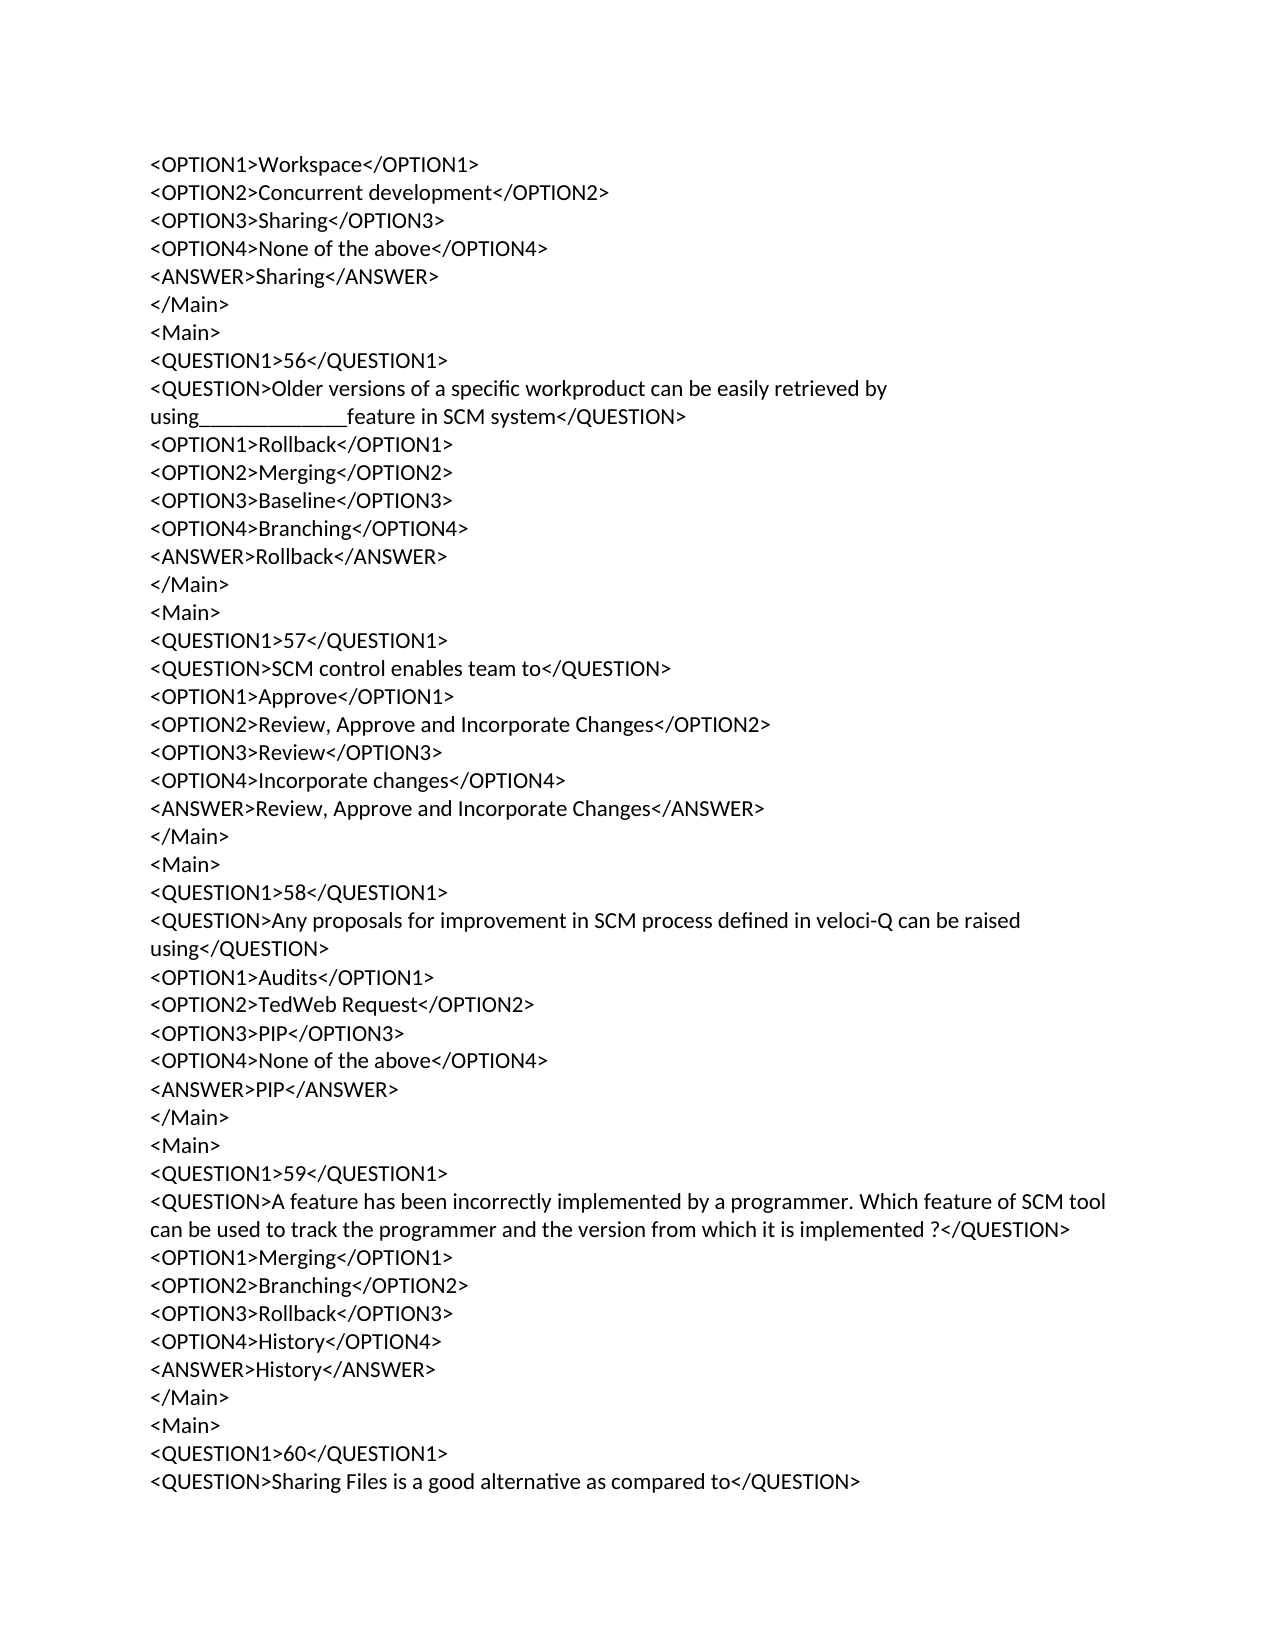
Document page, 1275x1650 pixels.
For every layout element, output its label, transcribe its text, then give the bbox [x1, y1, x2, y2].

text <QUESTION>SCM control enables team to</QUESTION> [150, 654, 1125, 682]
text <ANSWER>Review, Approve and Incorporate Changes</ANSWER> [150, 794, 1125, 822]
text <QUESTION1>56</QUESTION1> [150, 346, 1125, 374]
text </Main> [150, 822, 1125, 851]
text <OPTION4>None of the above</OPTION4> [150, 1047, 1125, 1075]
text <ANSWER>PIP</ANSWER> [150, 1075, 1125, 1103]
text <OPTION3>Baseline</OPTION3> [150, 486, 1125, 514]
text <QUESTION1>57</QUESTION1> [150, 626, 1125, 654]
text <OPTION1>Merging</OPTION1> [150, 1243, 1125, 1271]
text <OPTION3>PIP</OPTION3> [150, 1019, 1125, 1047]
text <Main> [150, 318, 1125, 346]
text </Main> [150, 1103, 1125, 1131]
text <OPTION4>Incorporate changes</OPTION4> [150, 766, 1125, 794]
text <QUESTION1>59</QUESTION1> [150, 1159, 1125, 1187]
text <ANSWER>Sharing</ANSWER> [150, 262, 1125, 290]
text <OPTION1>Workspace</OPTION1> [150, 150, 1125, 178]
text <OPTION2>Review, Approve and Incorporate Changes</OPTION2> [150, 710, 1125, 738]
text <Main> [150, 851, 1125, 878]
text <OPTION4>None of the above</OPTION4> [150, 234, 1125, 262]
text <OPTION1>Audits</OPTION1> [150, 963, 1125, 991]
text <OPTION4>History</OPTION4> [150, 1327, 1125, 1355]
text </Main> [150, 1383, 1125, 1411]
text <QUESTION>Older versions of a specific workproduct can be easily retrieved by using_____________feature in SCM system</QUESTION> [150, 374, 1125, 430]
text <Main> [150, 1131, 1125, 1159]
text <QUESTION>A feature has been incorrectly implemented by a programmer. Which feature of SCM tool can be used to track the programmer and the version from which it is implemented ?</QUESTION> [150, 1187, 1125, 1243]
text <OPTION3>Rollback</OPTION3> [150, 1299, 1125, 1327]
text <QUESTION1>58</QUESTION1> [150, 878, 1125, 907]
text <OPTION1>Approve</OPTION1> [150, 682, 1125, 710]
text <OPTION3>Sharing</OPTION3> [150, 206, 1125, 234]
text <ANSWER>History</ANSWER> [150, 1355, 1125, 1383]
text </Main> [150, 570, 1125, 598]
text <OPTION2>Branching</OPTION2> [150, 1271, 1125, 1299]
text <OPTION1>Rollback</OPTION1> [150, 430, 1125, 458]
text <OPTION2>Concurrent development</OPTION2> [150, 178, 1125, 206]
text <Main> [150, 1411, 1125, 1439]
text <QUESTION1>60</QUESTION1> [150, 1439, 1125, 1467]
text </Main> [150, 290, 1125, 318]
text <ANSWER>Rollback</ANSWER> [150, 542, 1125, 570]
text <QUESTION>Any proposals for improvement in SCM process defined in veloci-Q can be raised using</QUESTION> [150, 907, 1125, 963]
text <OPTION2>Merging</OPTION2> [150, 458, 1125, 486]
text <QUESTION>Sharing Files is a good alternative as compared to</QUESTION> [150, 1467, 1125, 1495]
text <OPTION2>TedWeb Request</OPTION2> [150, 991, 1125, 1019]
text <OPTION3>Review</OPTION3> [150, 738, 1125, 766]
text <Main> [150, 598, 1125, 626]
text <OPTION4>Branching</OPTION4> [150, 514, 1125, 542]
